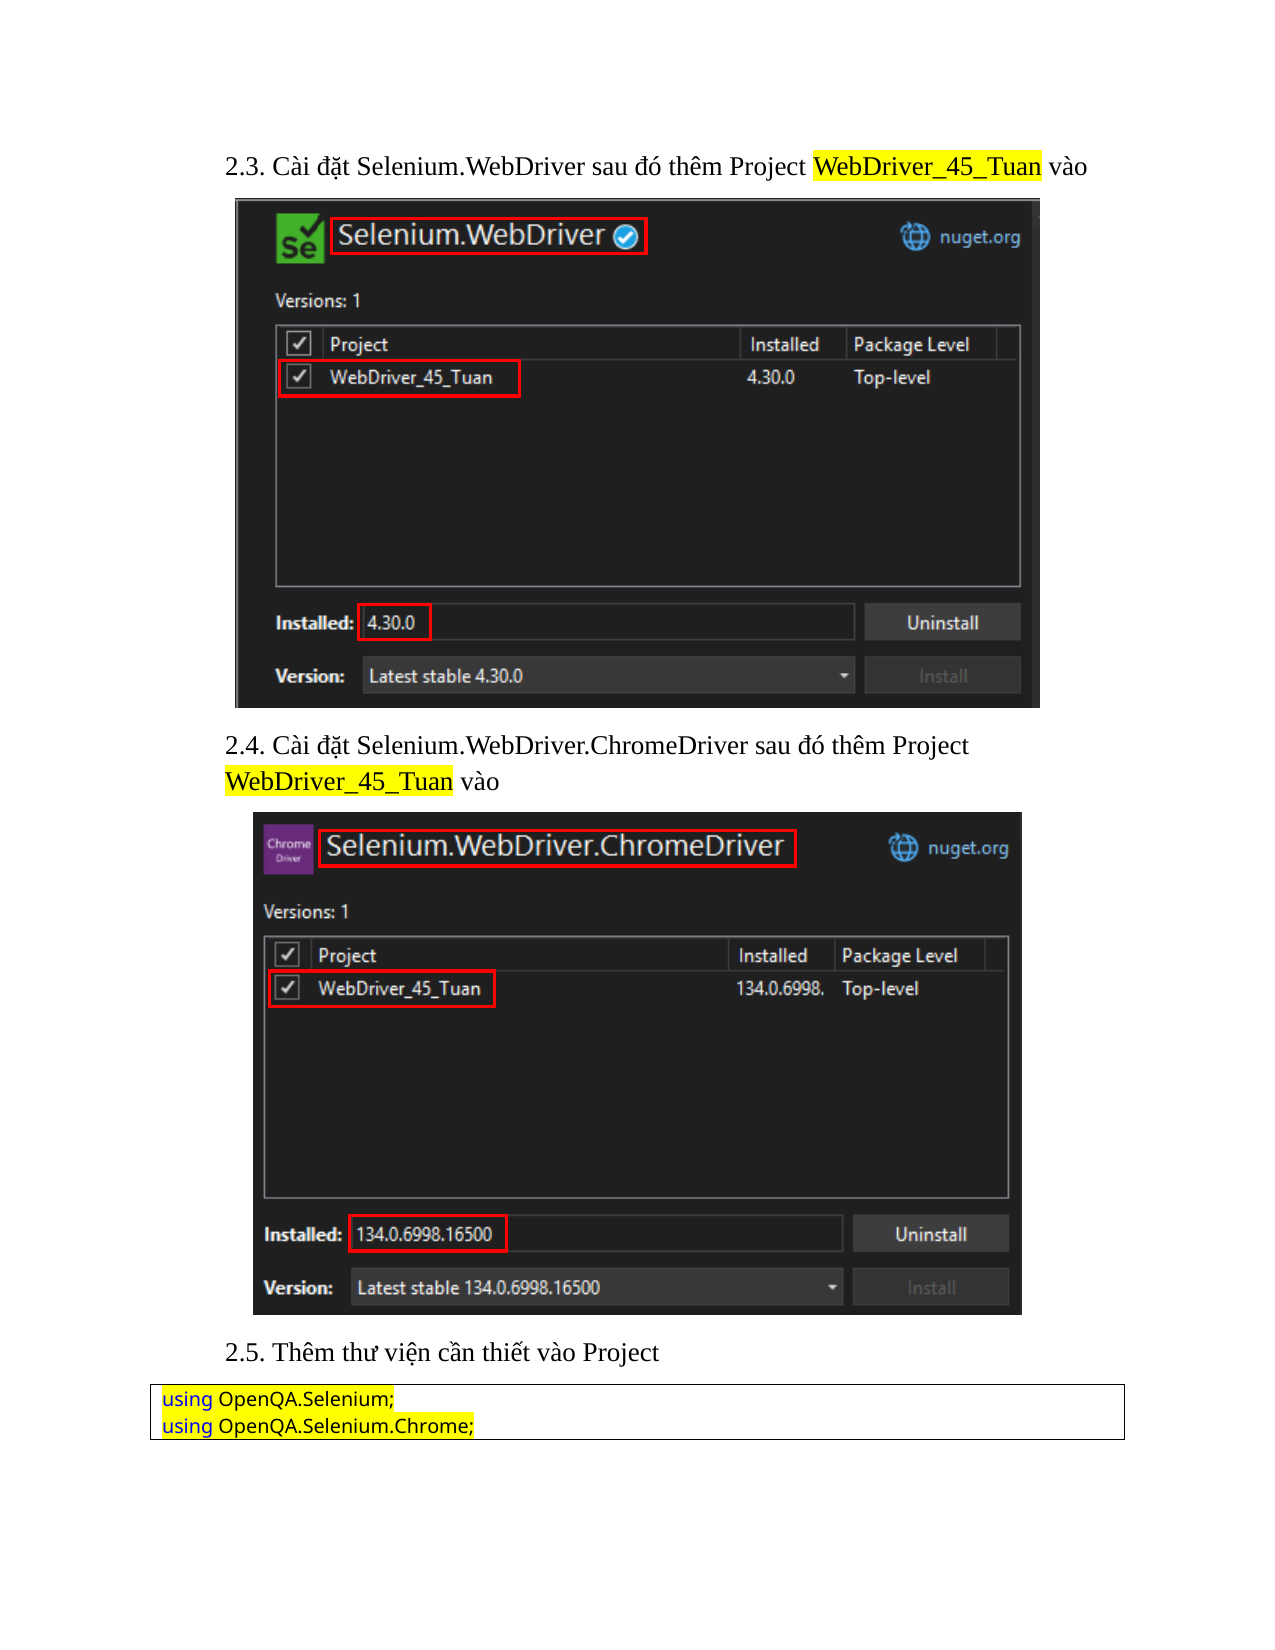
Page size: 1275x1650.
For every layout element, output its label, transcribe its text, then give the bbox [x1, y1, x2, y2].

table_header using OpenQA.Selenium; using OpenQA.Selenium.Chrome; [394, 1385, 1124, 1439]
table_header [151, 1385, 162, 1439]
subtitle 2.3. Cài đặt Selenium.WebDriver sau đó thêm Project WebDriver_45_Tuan vào [225, 150, 813, 181]
subtitle 2.5. Thêm thư viện cần thiết vào Project [225, 1336, 1125, 1367]
picture [235, 198, 1040, 708]
subtitle 2.4. Cài đặt Selenium.WebDriver.ChromeDriver sau đó thêm Project WebDriver_45_Tuan vào [225, 729, 1125, 796]
picture [253, 812, 1022, 1315]
